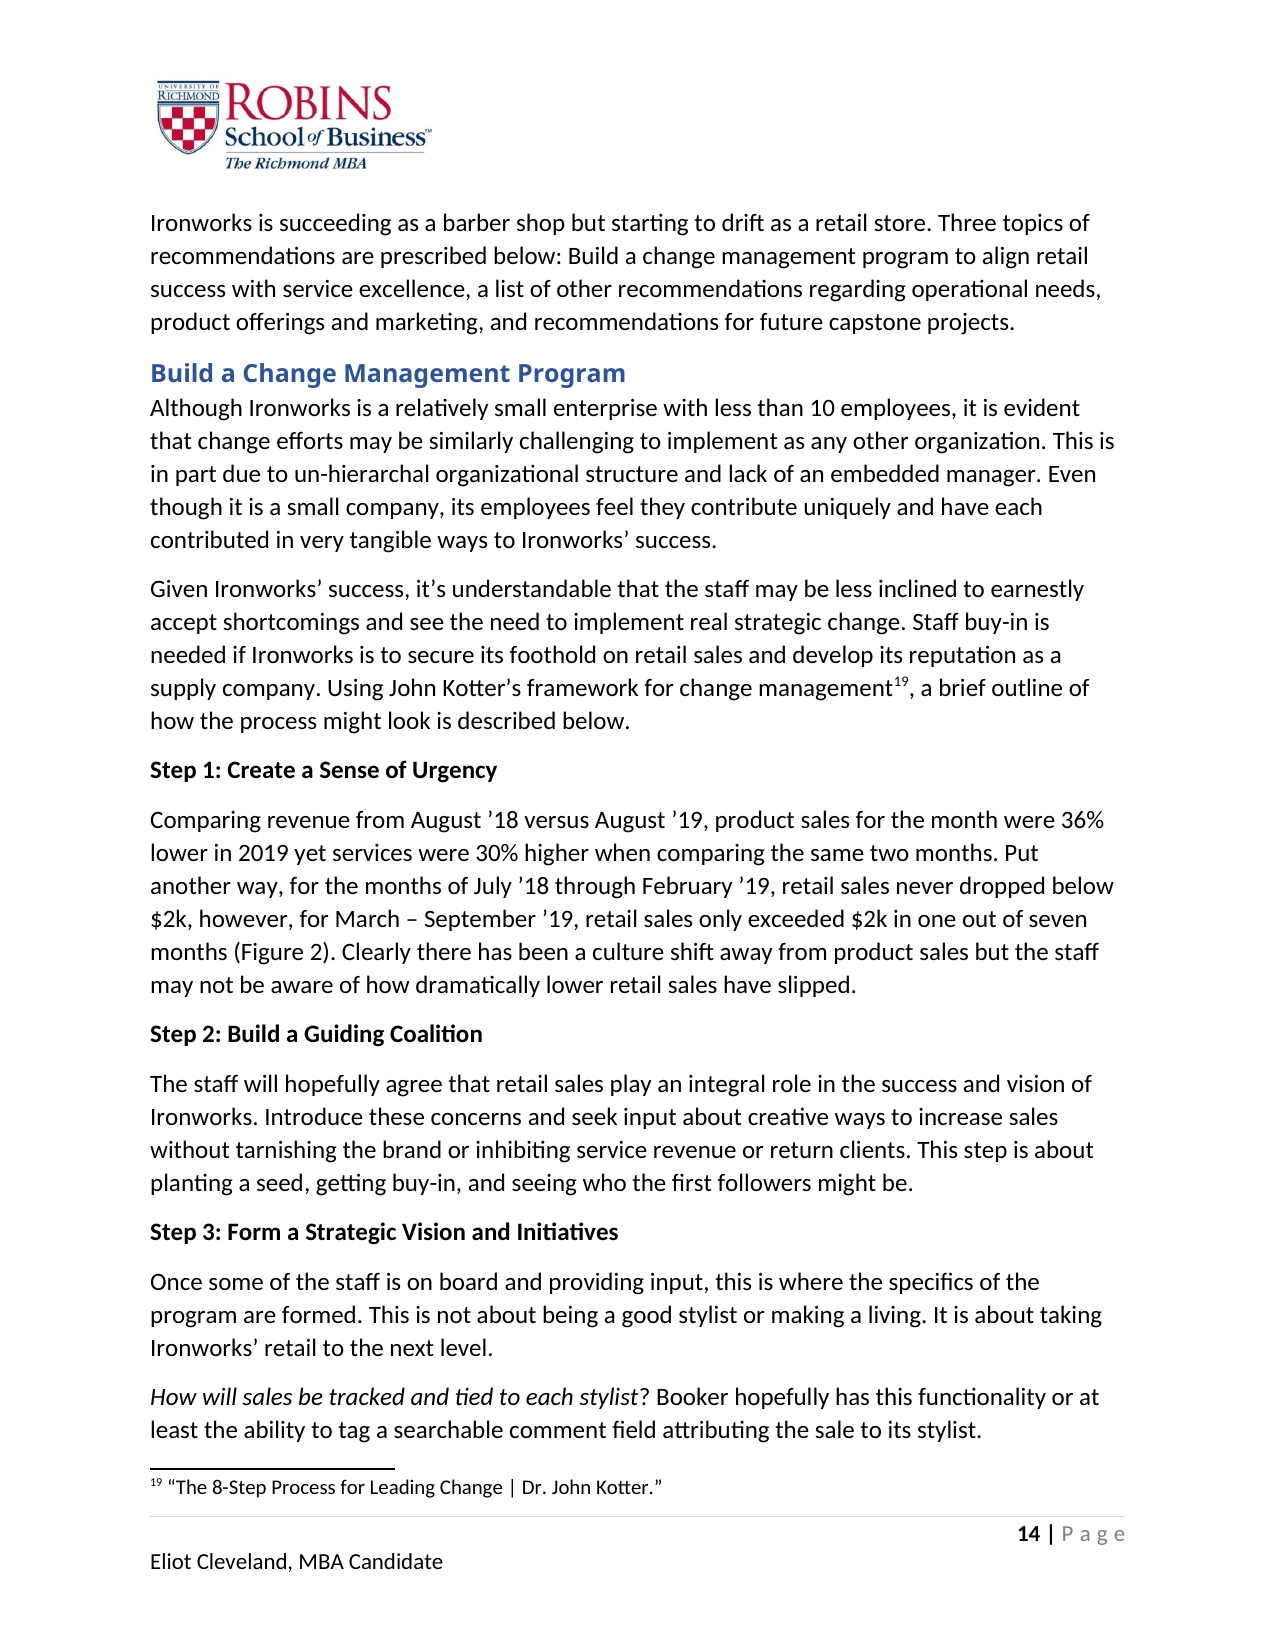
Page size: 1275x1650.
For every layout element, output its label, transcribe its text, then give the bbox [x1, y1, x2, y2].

text Step 2: Build a Guiding Coalition [150, 1018, 1125, 1049]
text Step 3: Form a Strategic Vision and Initiatives [150, 1216, 1125, 1247]
picture [150, 75, 538, 179]
text Given Ironworks’ success, it’s understandable that the staff may be less inclined to earnestly accept shortcomings and see the need to implement real strategic change. Staff buy-in is needed if Ironworks is to secure its foothold on retail sales and develop its reputation as a supply company. Using John Kotter’s framework for change management, a brief outline of how the process might look is described below. [150, 573, 1125, 736]
text Once some of the staff is on board and providing input, this is where the specifics of the program are formed. This is not about being a good stylist or making a living. It is about taking Ironworks’ retail to the next level. [150, 1266, 1125, 1362]
subtitle Build a Change Management Program [150, 355, 1125, 389]
text Ironworks is succeeding as a barber shop but starting to drift as a retail store. Three topics of recommendations are prescribed below: Build a change management program to align retail success with service excellence, a list of other recommendations regarding operational needs, product offerings and marketing, and recommendations for future capstone projects. [150, 207, 1125, 336]
text Although Ironworks is a relatively small enterprise with less than 10 employees, it is evident that change efforts may be similarly challenging to implement as any other organization. This is in part due to un-hierarchal organizational structure and lack of an embedded manager. Even though it is a small company, its employees feel they contribute uniquely and have each contributed in very tangible ways to Ironworks’ success. [150, 392, 1125, 554]
text Step 1: Create a Sense of Urgency [150, 754, 1125, 785]
text How will sales be tracked and tied to each stylist? Booker hopefully has this functionality or at least the ability to tag a searchable comment field attributing the sale to its stylist. [150, 1381, 1125, 1445]
text The staff will hopefully agree that retail sales play an integral role in the success and vision of Ironworks. Introduce these concerns and seek input about creative ways to increase sales without tarnishing the brand or inhibiting service revenue or return clients. This step is about planting a seed, getting buy-in, and seeing who the first followers might be. [150, 1068, 1125, 1197]
text Comparing revenue from August ’18 versus August ’19, product sales for the month were 36% lower in 2019 yet services were 30% higher when comparing the same two months. Put another way, for the months of July ’18 through February ’19, retail sales never dropped below $2k, however, for March – September ’19, retail sales only exceeded $2k in one out of seven months (Figure 2). Clearly there has been a culture shift away from product sales but the staff may not be aware of how dramatically lower retail sales have slipped. [150, 804, 1125, 999]
